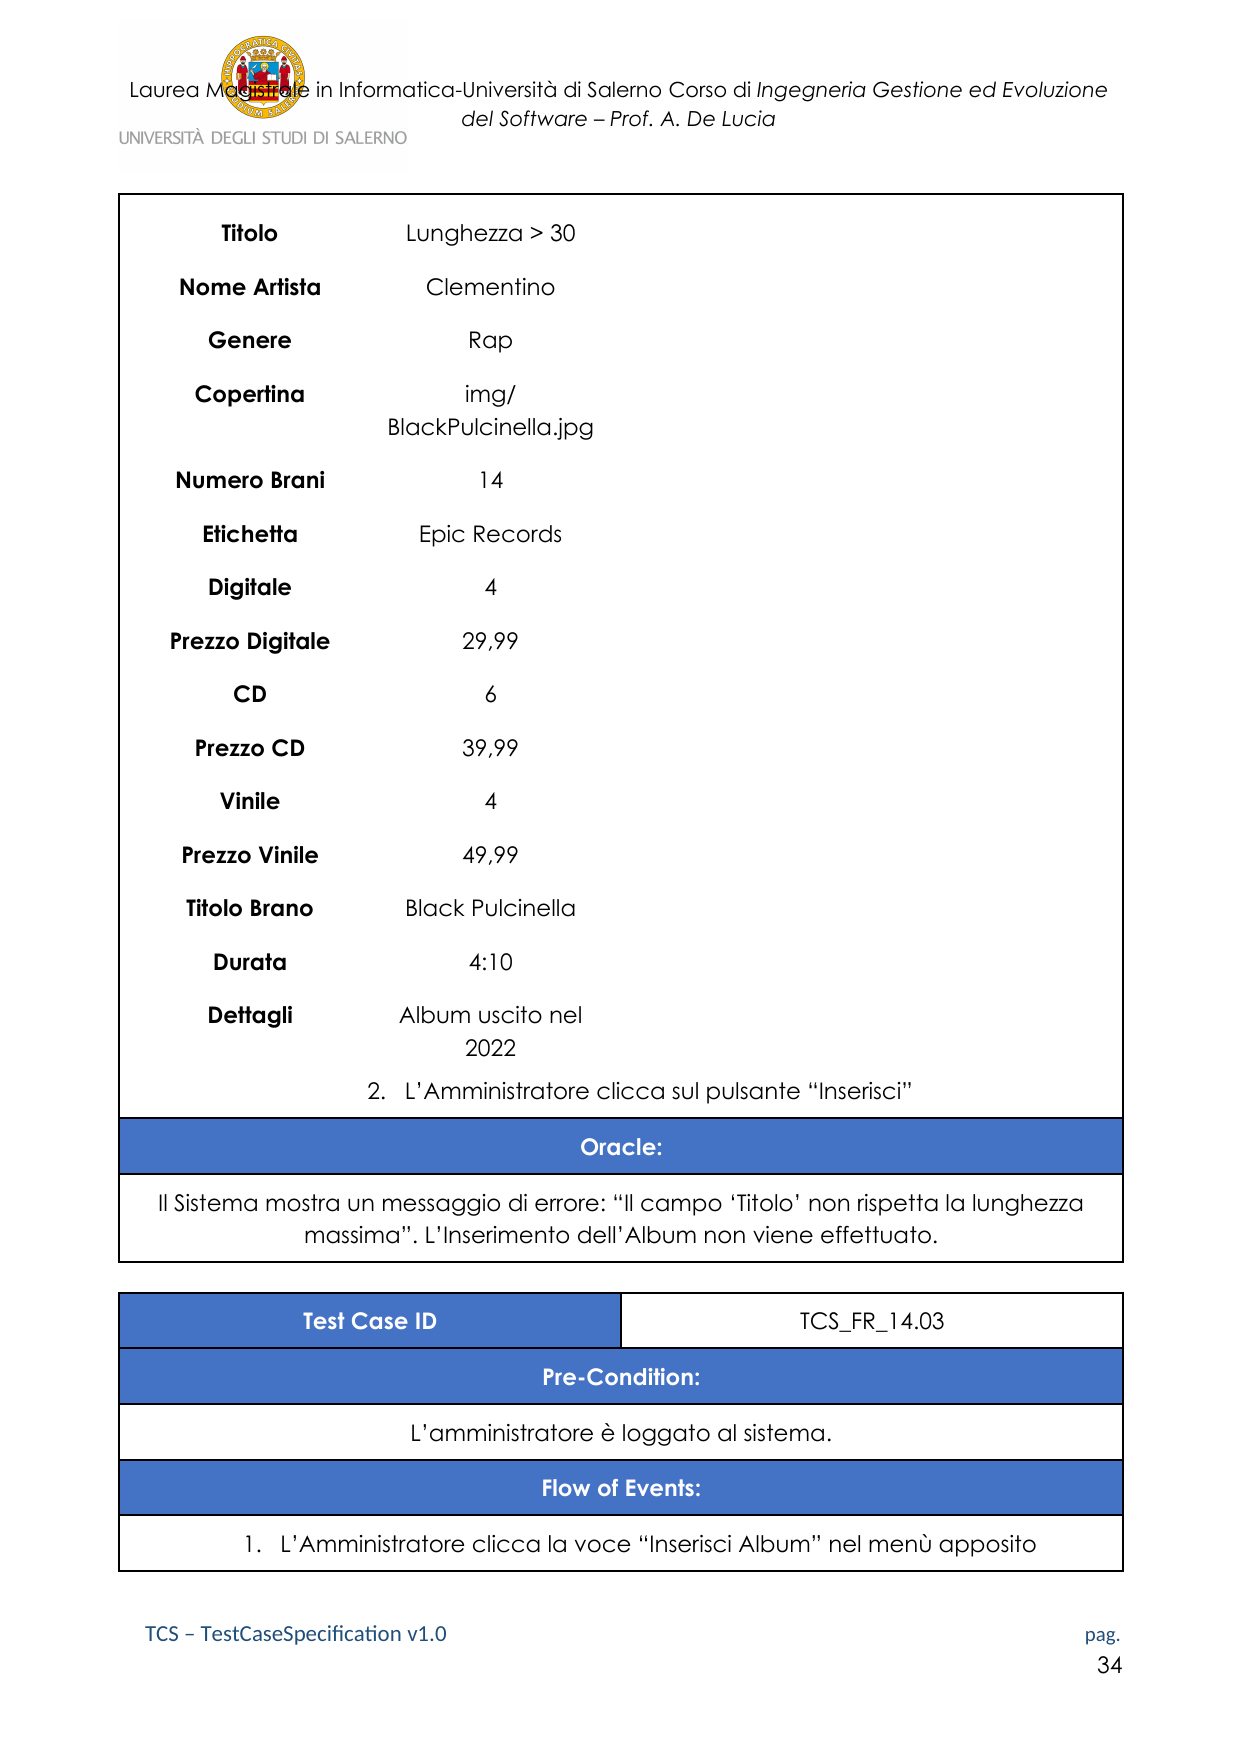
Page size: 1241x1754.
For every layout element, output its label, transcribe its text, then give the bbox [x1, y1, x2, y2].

table_cell Pre-Condition: [120, 1349, 1122, 1403]
table_header TCS_FR_14.03 [622, 1294, 1122, 1347]
table_cell L’Amministratore clicca la voce “Inserisci Album” nel menù apposito L’Amministratore clicca sul pulsante “Inserisci” [120, 195, 1122, 1117]
table_cell L’Amministratore clicca la voce “Inserisci Album” nel menù apposito L’Amministratore clicca sul pulsante “Inserisci” [120, 1516, 1122, 1570]
picture [118, 18, 408, 172]
table_cell L’amministratore è loggato al sistema. [120, 1405, 1122, 1458]
table_cell Flow of Events: [120, 1461, 1122, 1514]
table_cell Il Sistema mostra un messaggio di errore: “Il campo ‘Titolo’ non rispetta la lunghezza massima”. L’Inserimento dell’Album non viene effettuato. [120, 1175, 1122, 1261]
table_header Test Case ID [120, 1294, 620, 1347]
table_cell Oracle: [120, 1119, 1122, 1173]
